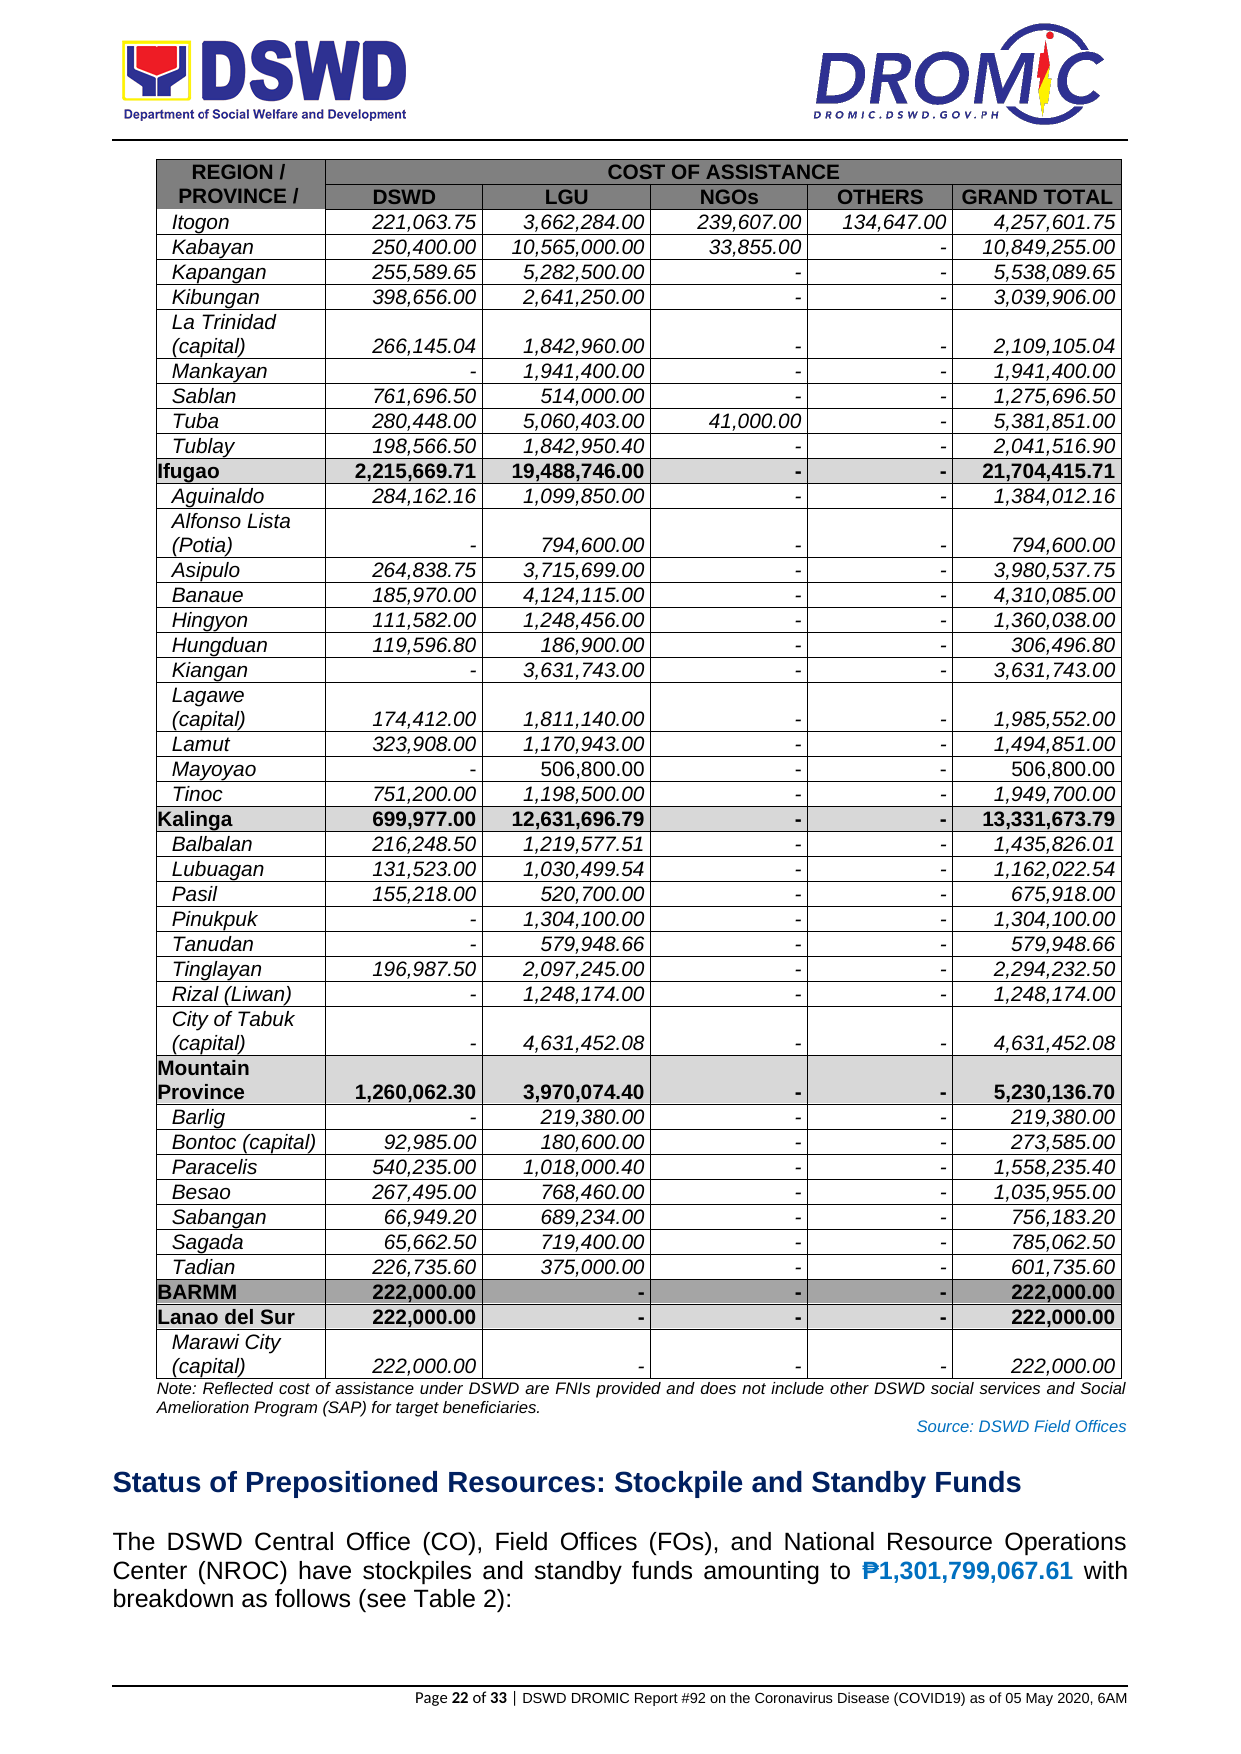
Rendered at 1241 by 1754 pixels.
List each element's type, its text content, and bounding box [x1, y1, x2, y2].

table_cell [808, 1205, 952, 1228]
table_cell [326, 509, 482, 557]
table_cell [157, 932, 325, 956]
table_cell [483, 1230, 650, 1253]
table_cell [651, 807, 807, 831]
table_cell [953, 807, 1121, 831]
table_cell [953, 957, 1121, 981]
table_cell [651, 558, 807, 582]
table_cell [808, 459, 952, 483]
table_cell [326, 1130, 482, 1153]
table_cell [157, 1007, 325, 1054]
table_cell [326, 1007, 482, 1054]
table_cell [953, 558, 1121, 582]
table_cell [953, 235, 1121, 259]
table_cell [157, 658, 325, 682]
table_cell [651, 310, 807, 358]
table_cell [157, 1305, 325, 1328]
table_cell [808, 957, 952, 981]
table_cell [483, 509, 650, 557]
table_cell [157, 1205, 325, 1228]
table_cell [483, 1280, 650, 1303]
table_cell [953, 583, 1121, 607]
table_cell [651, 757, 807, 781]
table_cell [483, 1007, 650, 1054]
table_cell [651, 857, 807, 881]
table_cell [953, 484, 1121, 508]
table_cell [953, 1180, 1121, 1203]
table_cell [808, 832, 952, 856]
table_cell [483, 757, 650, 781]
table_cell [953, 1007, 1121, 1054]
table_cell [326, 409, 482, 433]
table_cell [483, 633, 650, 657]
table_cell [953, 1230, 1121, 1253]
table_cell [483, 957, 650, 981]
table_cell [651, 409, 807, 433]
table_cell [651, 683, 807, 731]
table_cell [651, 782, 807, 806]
text Source: DSWD Field Offices [112, 1417, 1128, 1436]
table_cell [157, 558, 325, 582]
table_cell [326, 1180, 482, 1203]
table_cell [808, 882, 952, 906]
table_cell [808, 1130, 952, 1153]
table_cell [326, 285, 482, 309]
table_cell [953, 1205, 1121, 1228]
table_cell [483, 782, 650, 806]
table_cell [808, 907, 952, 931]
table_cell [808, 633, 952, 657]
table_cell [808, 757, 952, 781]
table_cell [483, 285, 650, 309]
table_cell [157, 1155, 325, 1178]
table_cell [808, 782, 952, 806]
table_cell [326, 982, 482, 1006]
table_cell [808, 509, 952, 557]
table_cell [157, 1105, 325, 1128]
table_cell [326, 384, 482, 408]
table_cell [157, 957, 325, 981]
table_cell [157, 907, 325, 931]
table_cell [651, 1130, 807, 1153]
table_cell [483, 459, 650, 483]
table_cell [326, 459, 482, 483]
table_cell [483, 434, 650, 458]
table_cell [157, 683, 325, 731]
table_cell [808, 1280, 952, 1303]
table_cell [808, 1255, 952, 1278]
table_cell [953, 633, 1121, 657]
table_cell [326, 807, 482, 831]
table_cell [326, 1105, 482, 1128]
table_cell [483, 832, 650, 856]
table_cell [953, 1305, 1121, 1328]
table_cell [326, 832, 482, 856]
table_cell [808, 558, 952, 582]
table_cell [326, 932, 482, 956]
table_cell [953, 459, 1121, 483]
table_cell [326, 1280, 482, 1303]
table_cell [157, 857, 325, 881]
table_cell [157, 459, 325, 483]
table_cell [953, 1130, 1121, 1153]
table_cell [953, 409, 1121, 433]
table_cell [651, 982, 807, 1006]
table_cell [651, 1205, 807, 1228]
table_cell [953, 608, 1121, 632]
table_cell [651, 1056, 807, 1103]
table_cell GRAND TOTAL [953, 185, 1121, 209]
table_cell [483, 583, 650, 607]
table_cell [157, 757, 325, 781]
table_cell OTHERS [808, 185, 952, 209]
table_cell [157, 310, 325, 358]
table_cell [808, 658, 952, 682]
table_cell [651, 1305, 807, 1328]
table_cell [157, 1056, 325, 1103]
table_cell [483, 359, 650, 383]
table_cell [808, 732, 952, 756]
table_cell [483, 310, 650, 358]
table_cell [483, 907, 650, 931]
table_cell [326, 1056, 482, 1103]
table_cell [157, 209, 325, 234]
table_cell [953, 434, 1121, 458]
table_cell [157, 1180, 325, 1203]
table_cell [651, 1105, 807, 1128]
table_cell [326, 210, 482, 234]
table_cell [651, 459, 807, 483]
text Status of Prepositioned Resources: Stockpile and Standby Funds [112, 1465, 1128, 1498]
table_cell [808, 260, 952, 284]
table_cell LGU [483, 185, 650, 209]
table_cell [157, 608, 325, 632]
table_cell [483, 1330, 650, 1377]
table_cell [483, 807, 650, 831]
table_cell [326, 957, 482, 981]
picture [112, 37, 417, 125]
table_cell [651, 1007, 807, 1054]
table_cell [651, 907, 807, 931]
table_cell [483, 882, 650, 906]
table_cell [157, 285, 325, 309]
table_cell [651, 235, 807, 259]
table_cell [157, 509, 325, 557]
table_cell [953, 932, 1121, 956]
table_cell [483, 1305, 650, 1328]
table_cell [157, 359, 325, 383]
table_cell DSWD [326, 185, 482, 209]
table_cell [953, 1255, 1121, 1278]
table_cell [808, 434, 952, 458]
table_cell NGOs [651, 185, 807, 209]
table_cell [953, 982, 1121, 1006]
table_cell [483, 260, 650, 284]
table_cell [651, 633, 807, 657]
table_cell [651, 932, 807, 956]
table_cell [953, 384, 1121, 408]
table_header COST OF ASSISTANCE [326, 160, 1121, 184]
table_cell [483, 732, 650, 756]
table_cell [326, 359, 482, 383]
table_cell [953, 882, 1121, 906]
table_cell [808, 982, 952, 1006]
table_header REGION / PROVINCE / MUNICIPALITY [157, 160, 325, 209]
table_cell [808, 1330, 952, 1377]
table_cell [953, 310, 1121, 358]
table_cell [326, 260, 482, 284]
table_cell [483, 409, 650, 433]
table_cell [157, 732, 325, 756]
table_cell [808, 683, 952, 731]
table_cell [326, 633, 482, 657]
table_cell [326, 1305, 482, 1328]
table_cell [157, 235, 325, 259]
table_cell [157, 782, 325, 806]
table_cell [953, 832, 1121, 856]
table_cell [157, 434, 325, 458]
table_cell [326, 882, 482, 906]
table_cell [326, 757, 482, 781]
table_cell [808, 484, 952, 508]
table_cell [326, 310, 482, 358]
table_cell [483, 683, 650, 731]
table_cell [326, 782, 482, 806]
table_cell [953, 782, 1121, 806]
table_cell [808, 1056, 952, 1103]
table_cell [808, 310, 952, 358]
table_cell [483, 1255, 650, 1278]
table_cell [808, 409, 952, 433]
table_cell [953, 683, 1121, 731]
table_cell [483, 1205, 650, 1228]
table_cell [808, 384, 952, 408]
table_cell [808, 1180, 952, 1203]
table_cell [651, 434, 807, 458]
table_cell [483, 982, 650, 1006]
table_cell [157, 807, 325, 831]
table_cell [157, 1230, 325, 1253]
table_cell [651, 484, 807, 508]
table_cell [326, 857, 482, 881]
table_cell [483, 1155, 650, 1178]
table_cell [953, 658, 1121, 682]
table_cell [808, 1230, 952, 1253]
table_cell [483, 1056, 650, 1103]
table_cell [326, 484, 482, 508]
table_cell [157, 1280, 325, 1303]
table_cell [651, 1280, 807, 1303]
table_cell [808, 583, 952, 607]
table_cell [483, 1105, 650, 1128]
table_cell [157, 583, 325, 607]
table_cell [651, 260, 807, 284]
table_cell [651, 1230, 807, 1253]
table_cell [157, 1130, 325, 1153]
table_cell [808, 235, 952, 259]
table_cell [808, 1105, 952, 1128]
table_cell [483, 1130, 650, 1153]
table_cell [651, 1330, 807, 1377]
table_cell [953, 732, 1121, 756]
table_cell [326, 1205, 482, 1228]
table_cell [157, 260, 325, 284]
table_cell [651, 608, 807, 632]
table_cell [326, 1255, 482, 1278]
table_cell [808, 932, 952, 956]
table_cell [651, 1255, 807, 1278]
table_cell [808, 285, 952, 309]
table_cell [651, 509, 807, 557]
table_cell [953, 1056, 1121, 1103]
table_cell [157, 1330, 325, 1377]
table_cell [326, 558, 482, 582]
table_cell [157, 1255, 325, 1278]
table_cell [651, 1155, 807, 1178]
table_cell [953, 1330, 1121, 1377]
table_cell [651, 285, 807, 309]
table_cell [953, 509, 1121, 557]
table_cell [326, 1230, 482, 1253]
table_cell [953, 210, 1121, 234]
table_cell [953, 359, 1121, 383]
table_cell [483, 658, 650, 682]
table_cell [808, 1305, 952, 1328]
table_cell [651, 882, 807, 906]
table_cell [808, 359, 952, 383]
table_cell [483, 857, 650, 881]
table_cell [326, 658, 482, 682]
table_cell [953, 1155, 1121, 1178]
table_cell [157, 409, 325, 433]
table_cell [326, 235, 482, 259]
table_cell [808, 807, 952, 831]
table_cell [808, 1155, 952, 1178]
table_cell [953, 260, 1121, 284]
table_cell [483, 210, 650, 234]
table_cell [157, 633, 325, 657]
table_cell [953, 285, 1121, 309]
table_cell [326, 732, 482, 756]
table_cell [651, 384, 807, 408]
text Note: Reflected cost of assistance under DSWD are FNIs provided and does not include other DSWD social services and Social Amelioration Program (SAP) for target beneficiaries. [157, 1378, 1128, 1417]
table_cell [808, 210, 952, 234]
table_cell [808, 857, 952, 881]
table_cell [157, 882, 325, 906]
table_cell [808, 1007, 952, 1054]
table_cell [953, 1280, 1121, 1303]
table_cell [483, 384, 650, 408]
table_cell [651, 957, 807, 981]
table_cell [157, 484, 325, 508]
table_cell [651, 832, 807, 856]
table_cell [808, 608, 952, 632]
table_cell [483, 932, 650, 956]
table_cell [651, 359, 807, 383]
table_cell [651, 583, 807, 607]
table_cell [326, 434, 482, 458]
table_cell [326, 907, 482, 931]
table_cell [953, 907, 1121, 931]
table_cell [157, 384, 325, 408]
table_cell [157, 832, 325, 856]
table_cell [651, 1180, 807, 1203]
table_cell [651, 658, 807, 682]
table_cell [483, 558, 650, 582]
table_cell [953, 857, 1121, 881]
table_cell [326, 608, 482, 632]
text The DSWD Central Office (CO), Field Offices (FOs), and National Resource Operations Center (NROC) have stockpiles and standby funds amounting to ₱1,301,799,067.61 with breakdown as follows (see Table 2): [112, 1527, 1128, 1613]
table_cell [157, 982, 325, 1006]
picture [781, 23, 1133, 125]
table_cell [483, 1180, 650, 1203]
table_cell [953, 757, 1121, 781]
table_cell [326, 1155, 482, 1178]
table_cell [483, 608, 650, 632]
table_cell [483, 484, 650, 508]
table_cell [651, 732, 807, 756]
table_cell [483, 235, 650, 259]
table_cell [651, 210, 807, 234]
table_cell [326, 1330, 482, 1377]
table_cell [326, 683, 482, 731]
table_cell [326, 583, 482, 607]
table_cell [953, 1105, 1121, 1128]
